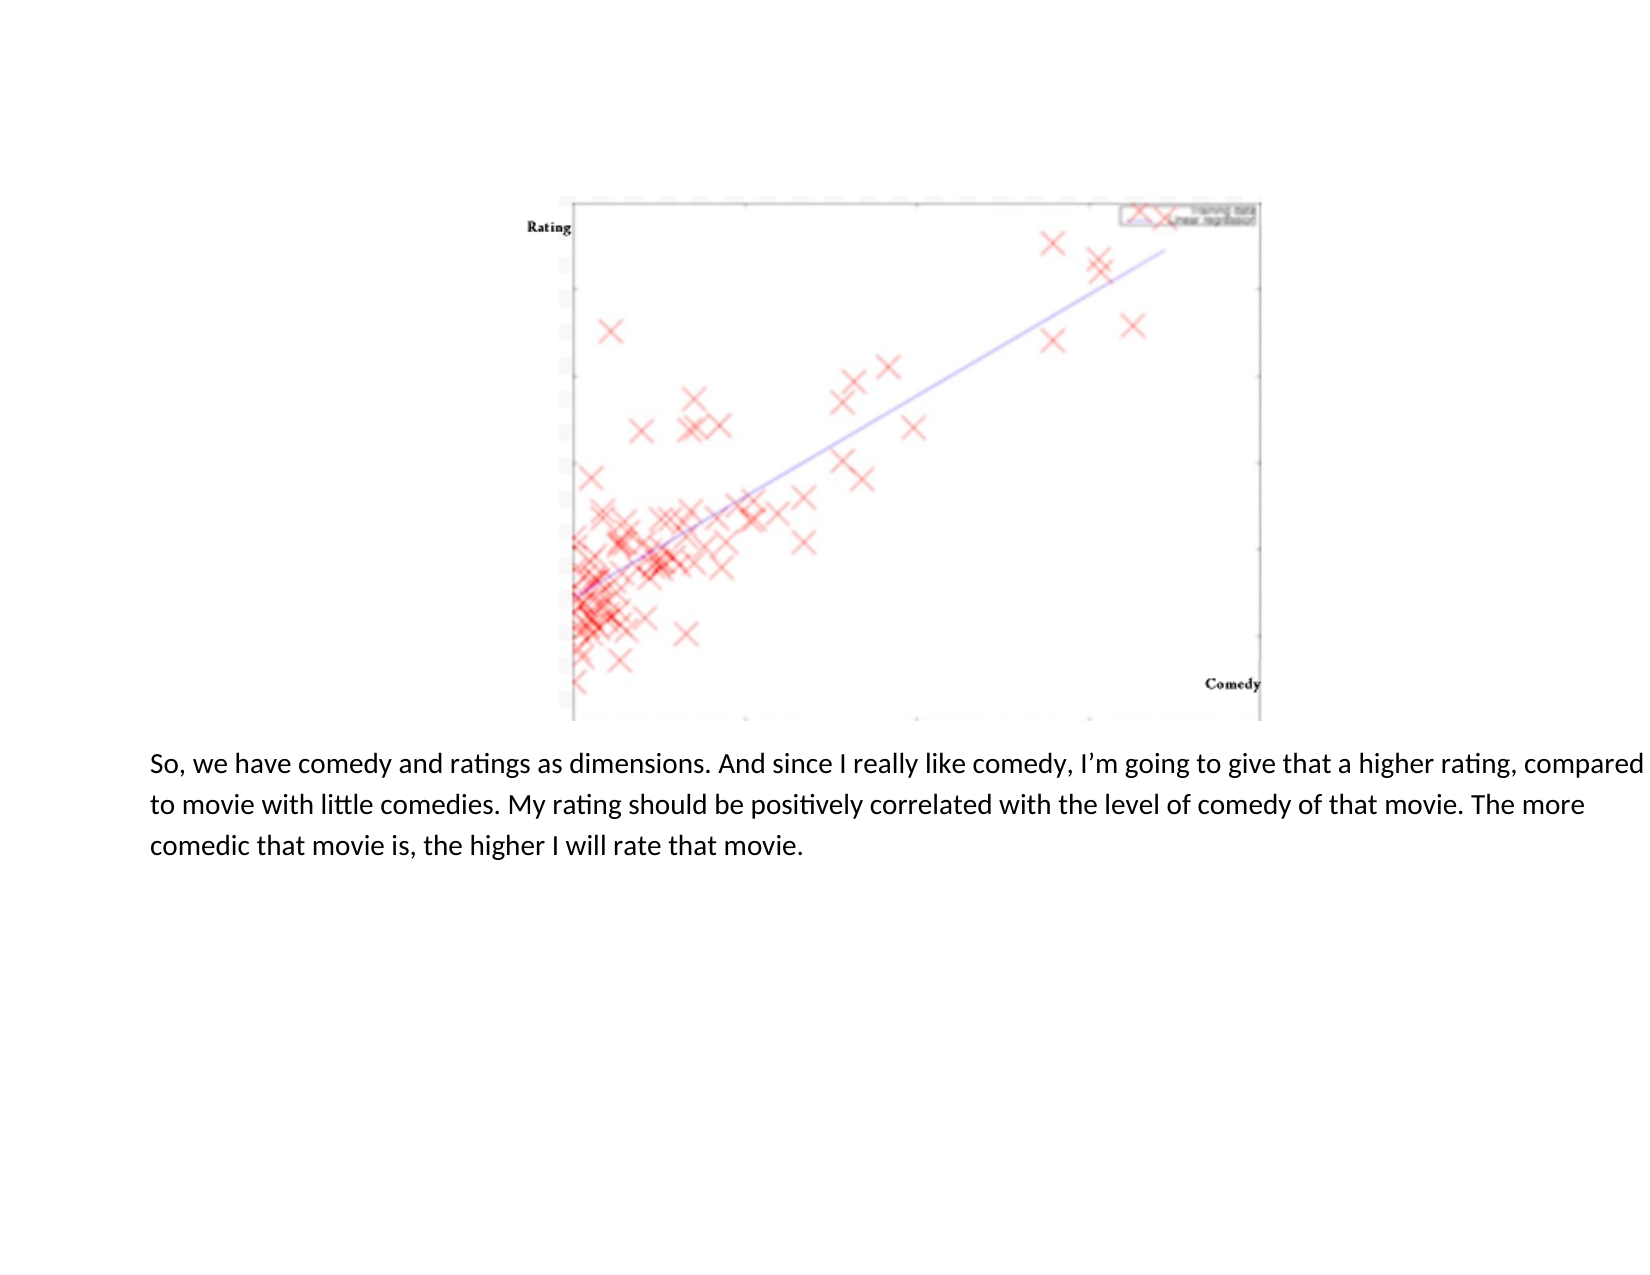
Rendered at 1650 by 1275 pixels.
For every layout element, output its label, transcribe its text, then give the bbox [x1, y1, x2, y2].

text So, we have comedy and ratings as dimensions. And since I really like comedy, I’m going to give that a higher rating, compared to movie with little comedies. My rating should be positively correlated with the level of comedy of that movie. The more comedic that movie is, the higher I will rate that movie. [150, 745, 1650, 863]
picture [525, 196, 1263, 721]
